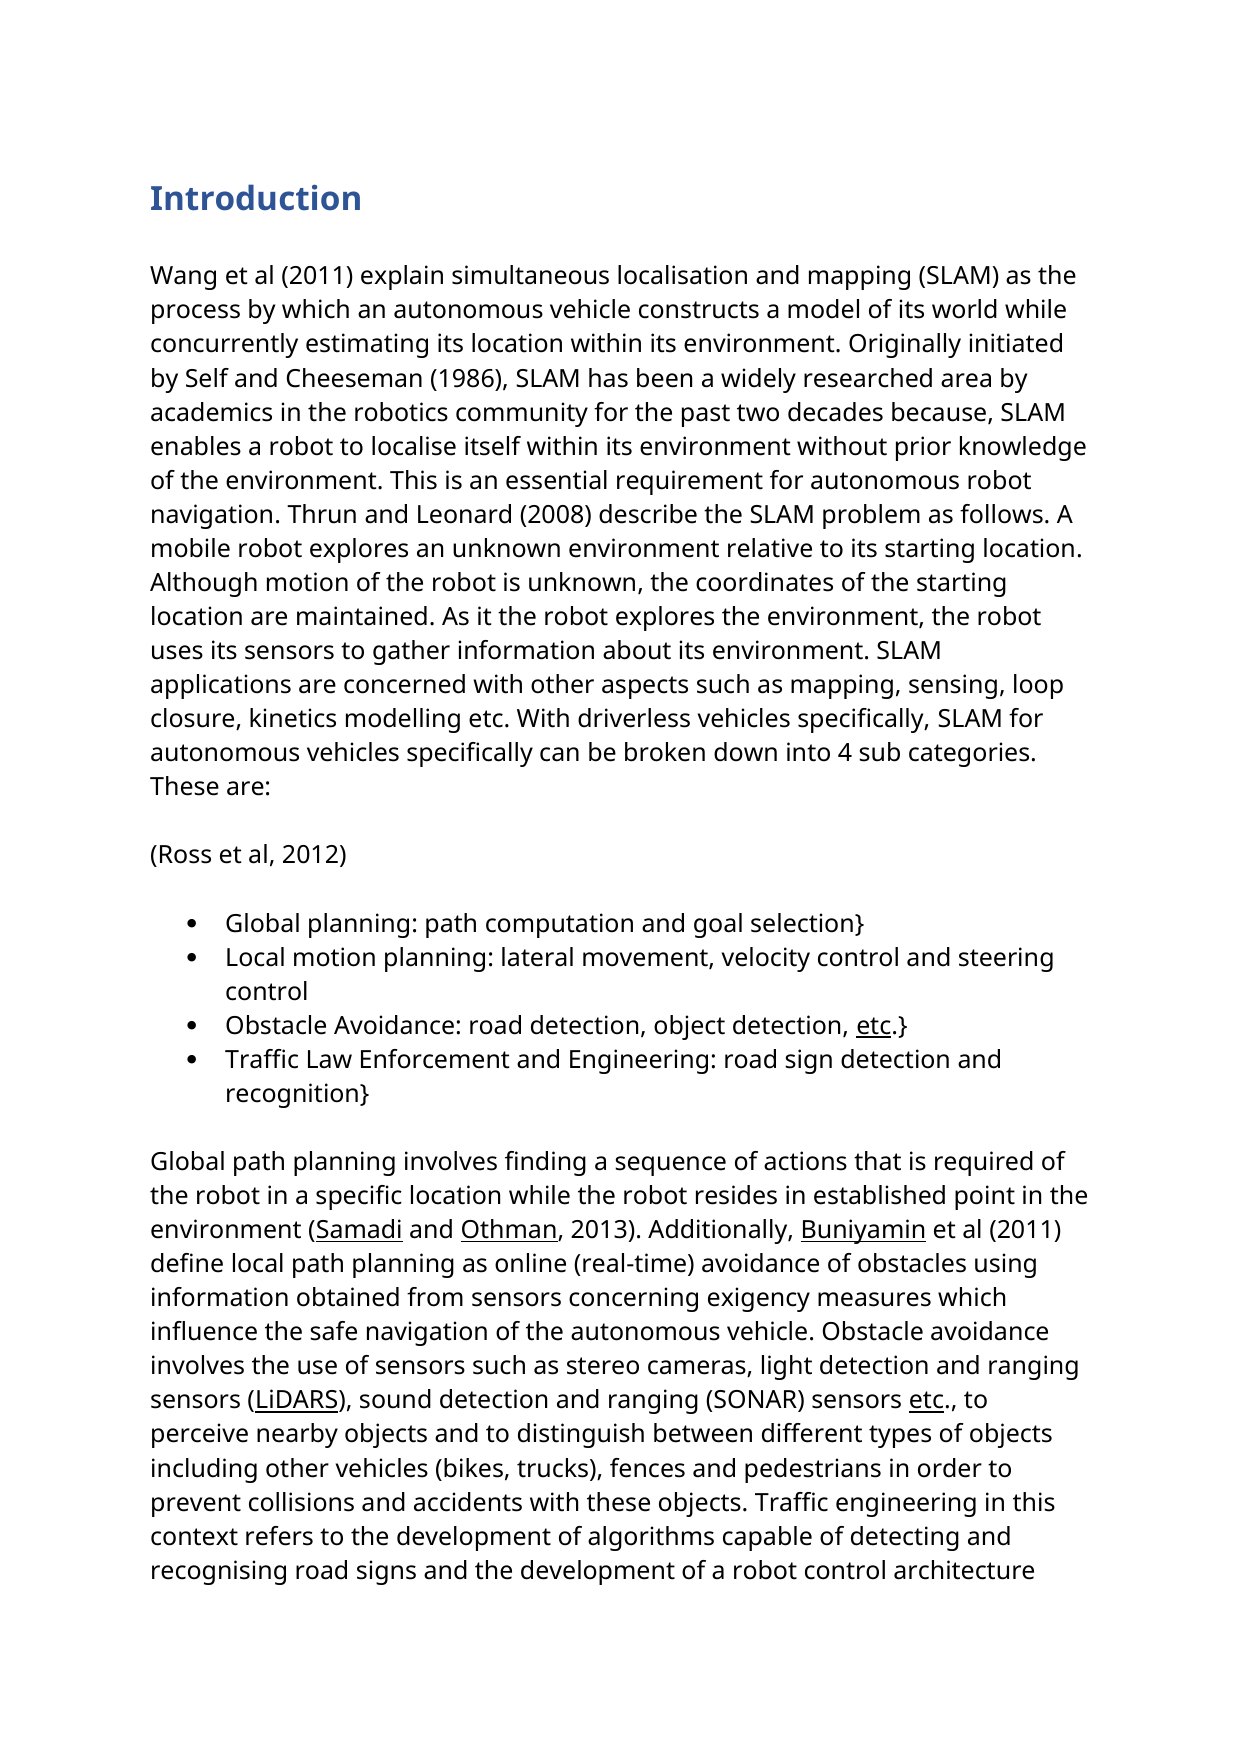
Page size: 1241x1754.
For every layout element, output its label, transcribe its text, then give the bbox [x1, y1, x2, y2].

list Global planning: path computation and goal selection} [187, 905, 1090, 939]
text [150, 1144, 1090, 1586]
text Wang et al (2011) explain simultaneous localisation and mapping (SLAM) as the process by which an autonomous vehicle constructs a model of its world while concurrently estimating its location within its environment. Originally initiated by Self and Cheeseman (1986), SLAM has been a widely researched area by academics in the robotics community for the past two decades because, SLAM enables a robot to localise itself within its environment without prior knowledge of the environment. This is an essential requirement for autonomous robot navigation. Thrun and Leonard (2008) describe the SLAM problem as follows. A mobile robot explores an unknown environment relative to its starting location. Although motion of the robot is unknown, the coordinates of the starting location are maintained. As it the robot explores the environment, the robot uses its sensors to gather information about its environment. SLAM applications are concerned with other aspects such as mapping, sensing, loop closure, kinetics modelling etc. With driverless vehicles specifically, SLAM for autonomous vehicles specifically can be broken down into 4 sub categories. These are: [150, 258, 1090, 803]
list Traffic Law Enforcement and Engineering: road sign detection and recognition} [187, 1041, 1090, 1109]
text (Ross et al, 2012) [150, 837, 1090, 871]
subtitle Introduction [150, 175, 1090, 220]
list Obstacle Avoidance: road detection, object detection, etc.} [187, 1007, 1090, 1041]
list Local motion planning: lateral movement, velocity control and steering control [187, 939, 1090, 1007]
